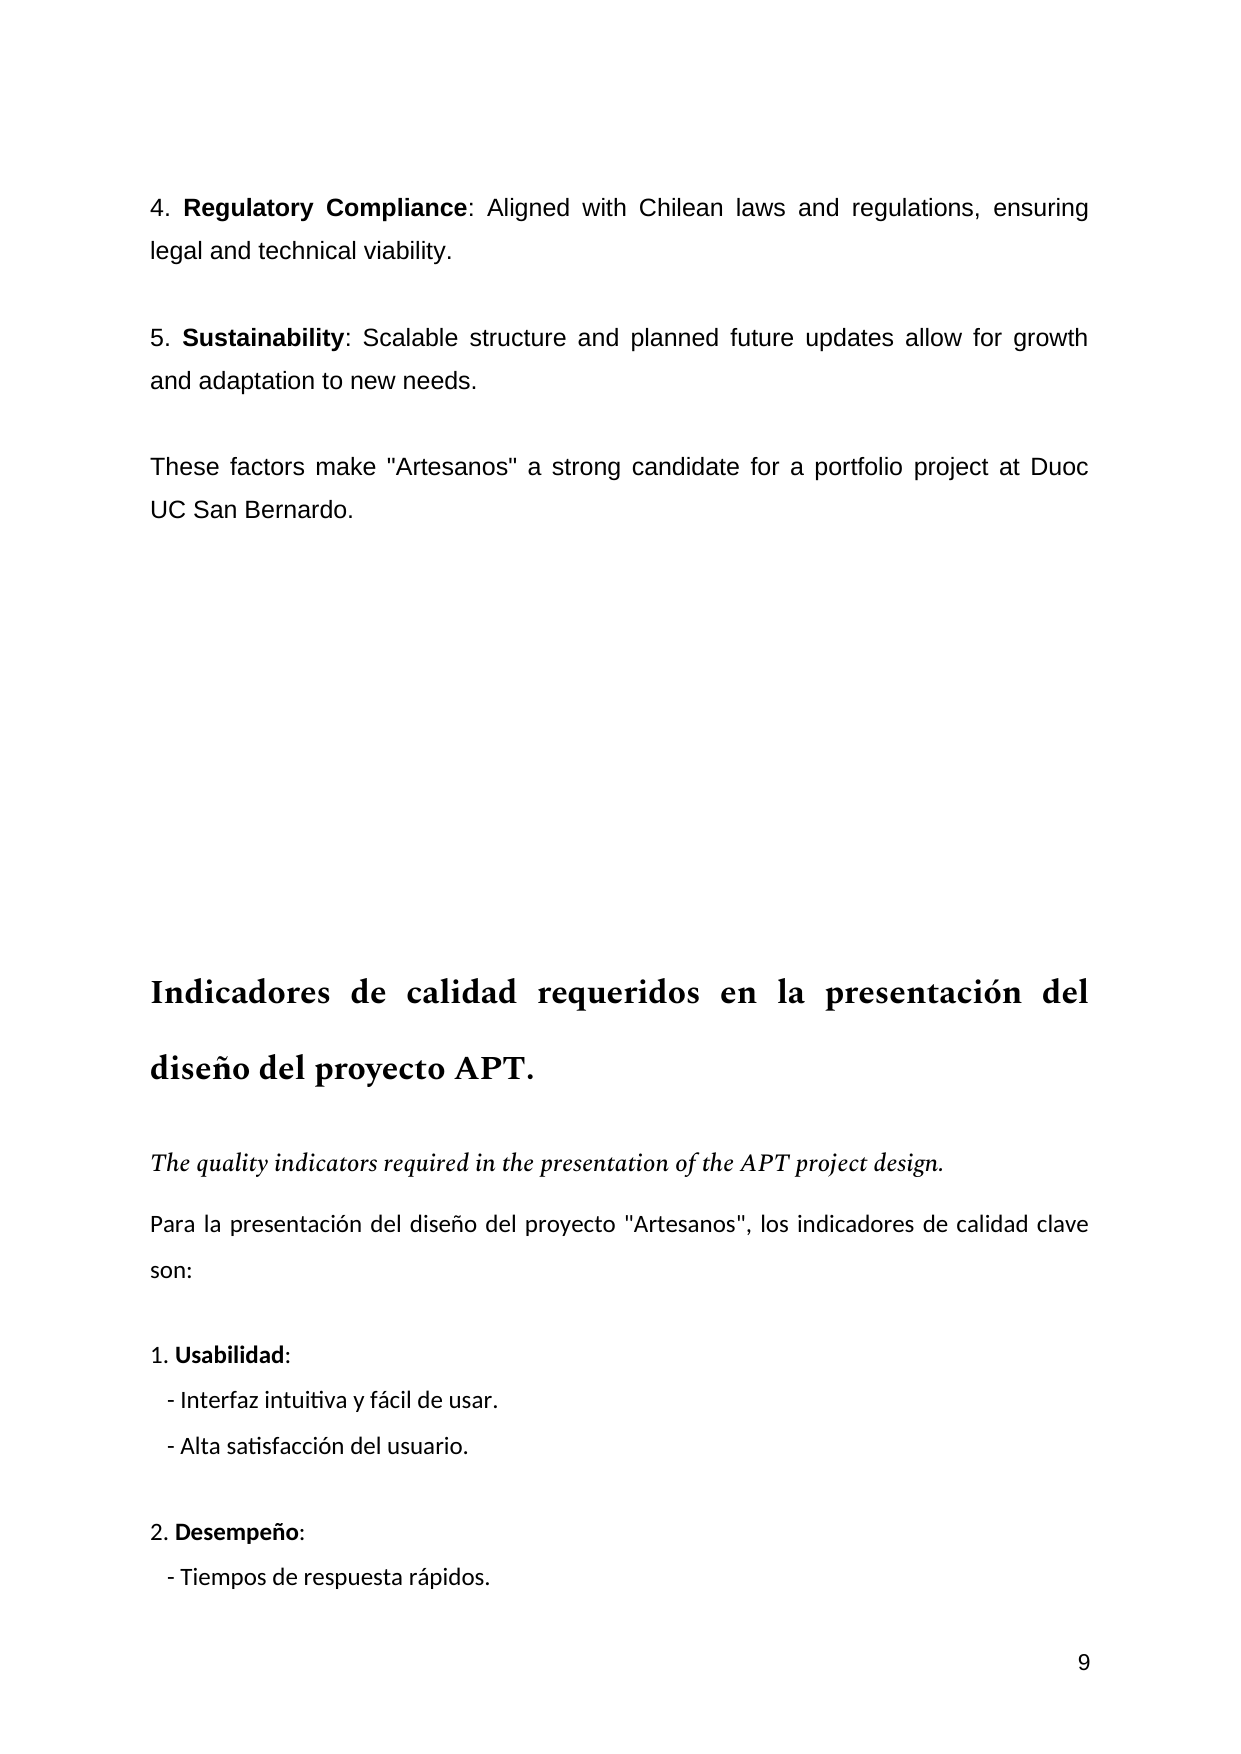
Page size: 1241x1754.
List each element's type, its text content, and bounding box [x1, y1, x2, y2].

text The quality indicators required in the presentation of the APT project design. [150, 1145, 1090, 1183]
text Para la presentación del diseño del proyecto "Artesanos", los indicadores de calidad clave son: [150, 1208, 1090, 1284]
text - Alta satisfacción del usuario. [150, 1430, 1090, 1461]
text 2. Desempeño: [150, 1516, 1090, 1546]
text 1. Usabilidad: [150, 1339, 1090, 1369]
text 4. Regulatory Compliance: Aligned with Chilean laws and regulations, ensuring legal and technical viability. [150, 193, 1090, 265]
text - Interfaz intuitiva y fácil de usar. [150, 1385, 1090, 1415]
subtitle Indicadores de calidad requeridos en la presentación del diseño del proyecto APT. [150, 968, 1090, 1095]
text - Tiempos de respuesta rápidos. [150, 1561, 1090, 1592]
text 5. Sustainability: Scalable structure and planned future updates allow for growth and adaptation to new needs. [150, 322, 1090, 394]
text These factors make "Artesanos" a strong candidate for a portfolio project at Duoc UC San Bernardo. [150, 452, 1090, 524]
